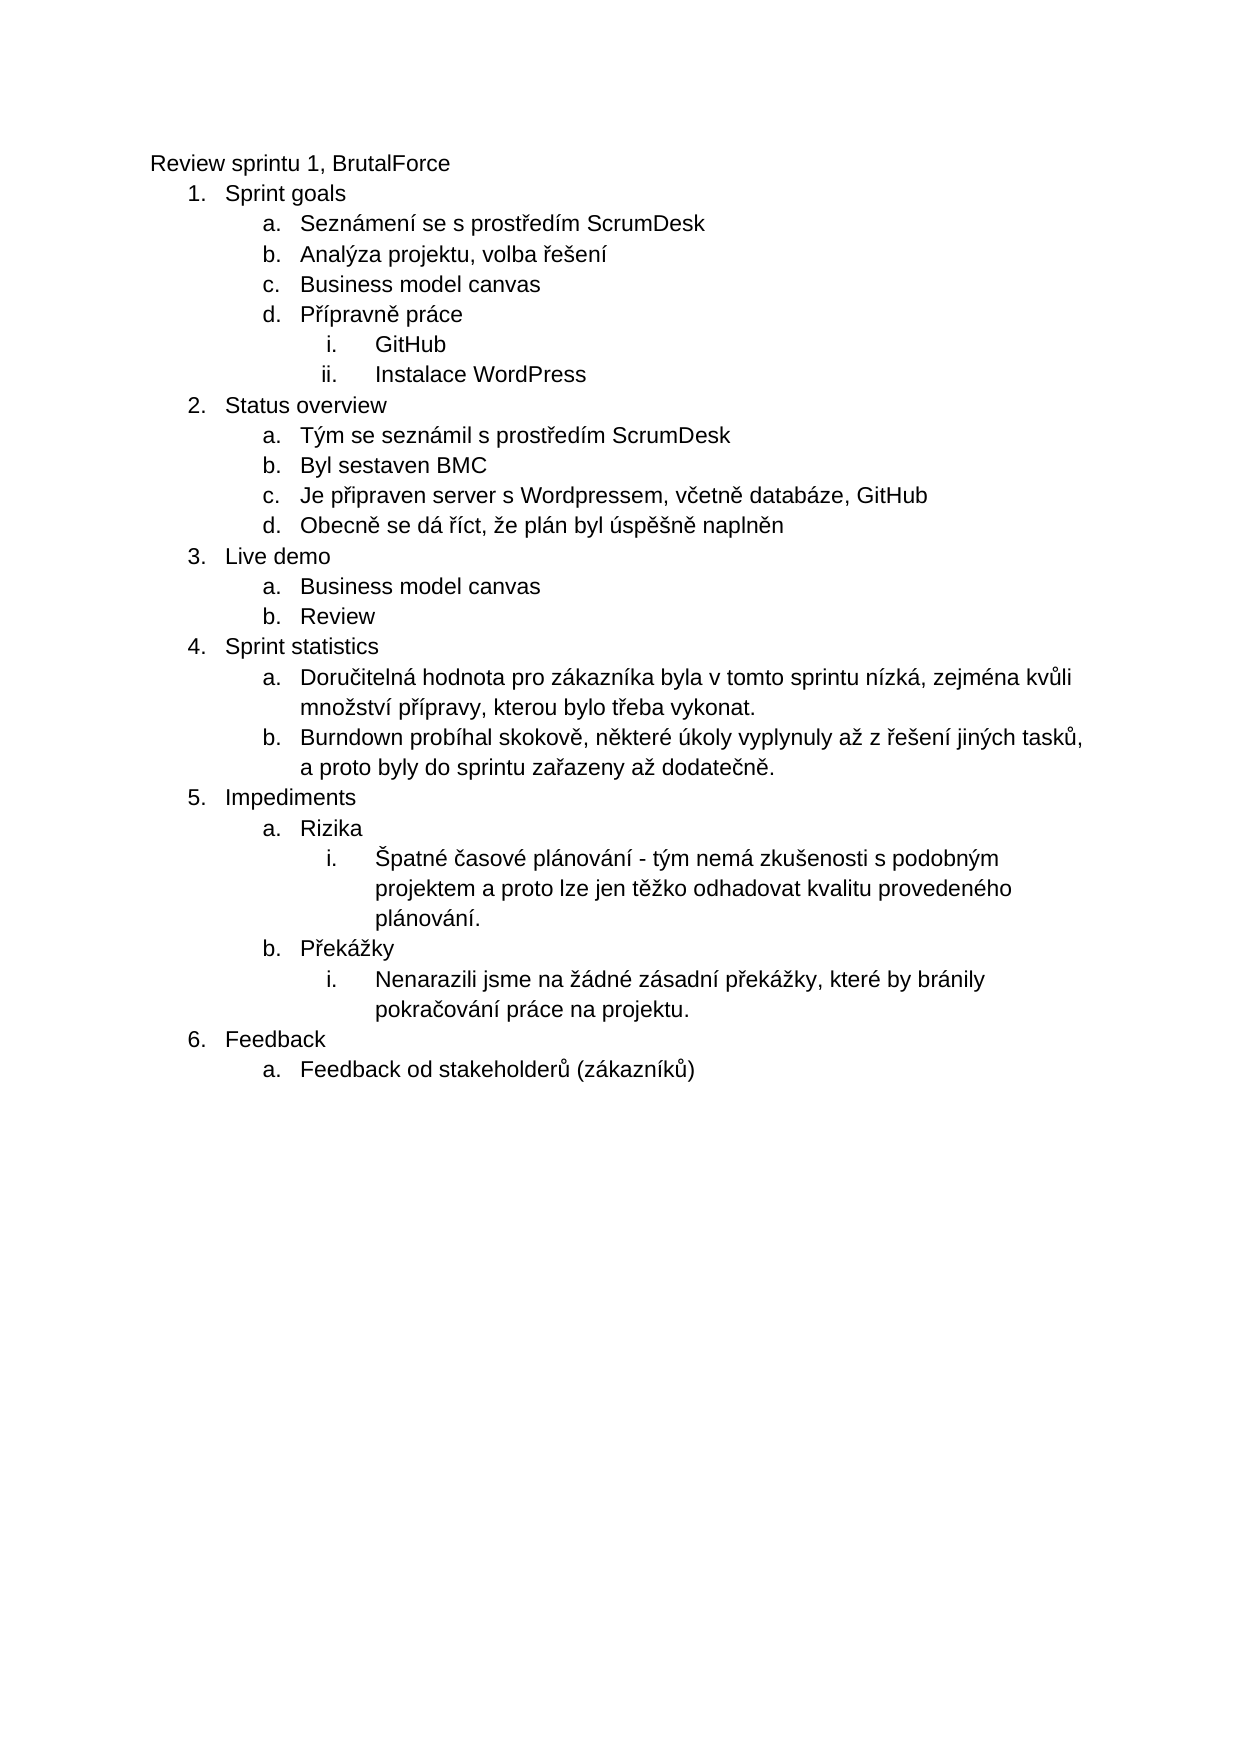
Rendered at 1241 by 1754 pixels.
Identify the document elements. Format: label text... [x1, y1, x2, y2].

list Špatné časové plánování - tým nemá zkušenosti s podobným projektem a proto lze jen těžko odhadovat kvalitu provedeného plánování. [337, 845, 1090, 932]
list GitHub [337, 331, 1090, 358]
list Sprint goals [187, 180, 1090, 207]
list Business model canvas [262, 271, 1090, 297]
list Review [262, 603, 1090, 629]
list Feedback [187, 1026, 1090, 1052]
list Business model canvas [262, 573, 1090, 599]
list Rizika [262, 814, 1090, 841]
list Live demo [187, 543, 1090, 569]
list Obecně se dá říct, že plán byl úspěšně naplněn [262, 512, 1090, 539]
list Překážky [262, 935, 1090, 962]
list Seznámení se s prostředím ScrumDesk [262, 210, 1090, 237]
list Tým se seznámil s prostředím ScrumDesk [262, 422, 1090, 448]
list Je připraven server s Wordpressem, včetně databáze, GitHub [262, 482, 1090, 509]
list Doručitelná hodnota pro zákazníka byla v tomto sprintu nízká, zejména kvůli množství přípravy, kterou bylo třeba vykonat. [262, 663, 1090, 720]
list Sprint statistics [187, 633, 1090, 660]
list Byl sestaven BMC [262, 452, 1090, 478]
list Analýza projektu, volba řešení [262, 241, 1090, 267]
text Review sprintu 1, BrutalForce [150, 150, 1090, 176]
list Burndown probíhal skokově, některé úkoly vyplynuly až z řešení jiných tasků, a proto byly do sprintu zařazeny až dodatečně. [262, 724, 1090, 781]
list Instalace WordPress [337, 361, 1090, 388]
list Feedback od stakeholderů (zákazníků) [262, 1056, 1090, 1083]
list Nenarazili jsme na žádné zásadní překážky, které by bránily pokračování práce na projektu. [337, 966, 1090, 1022]
list Status overview [187, 392, 1090, 418]
list Přípravně práce [262, 301, 1090, 327]
list Impediments [187, 784, 1090, 811]
